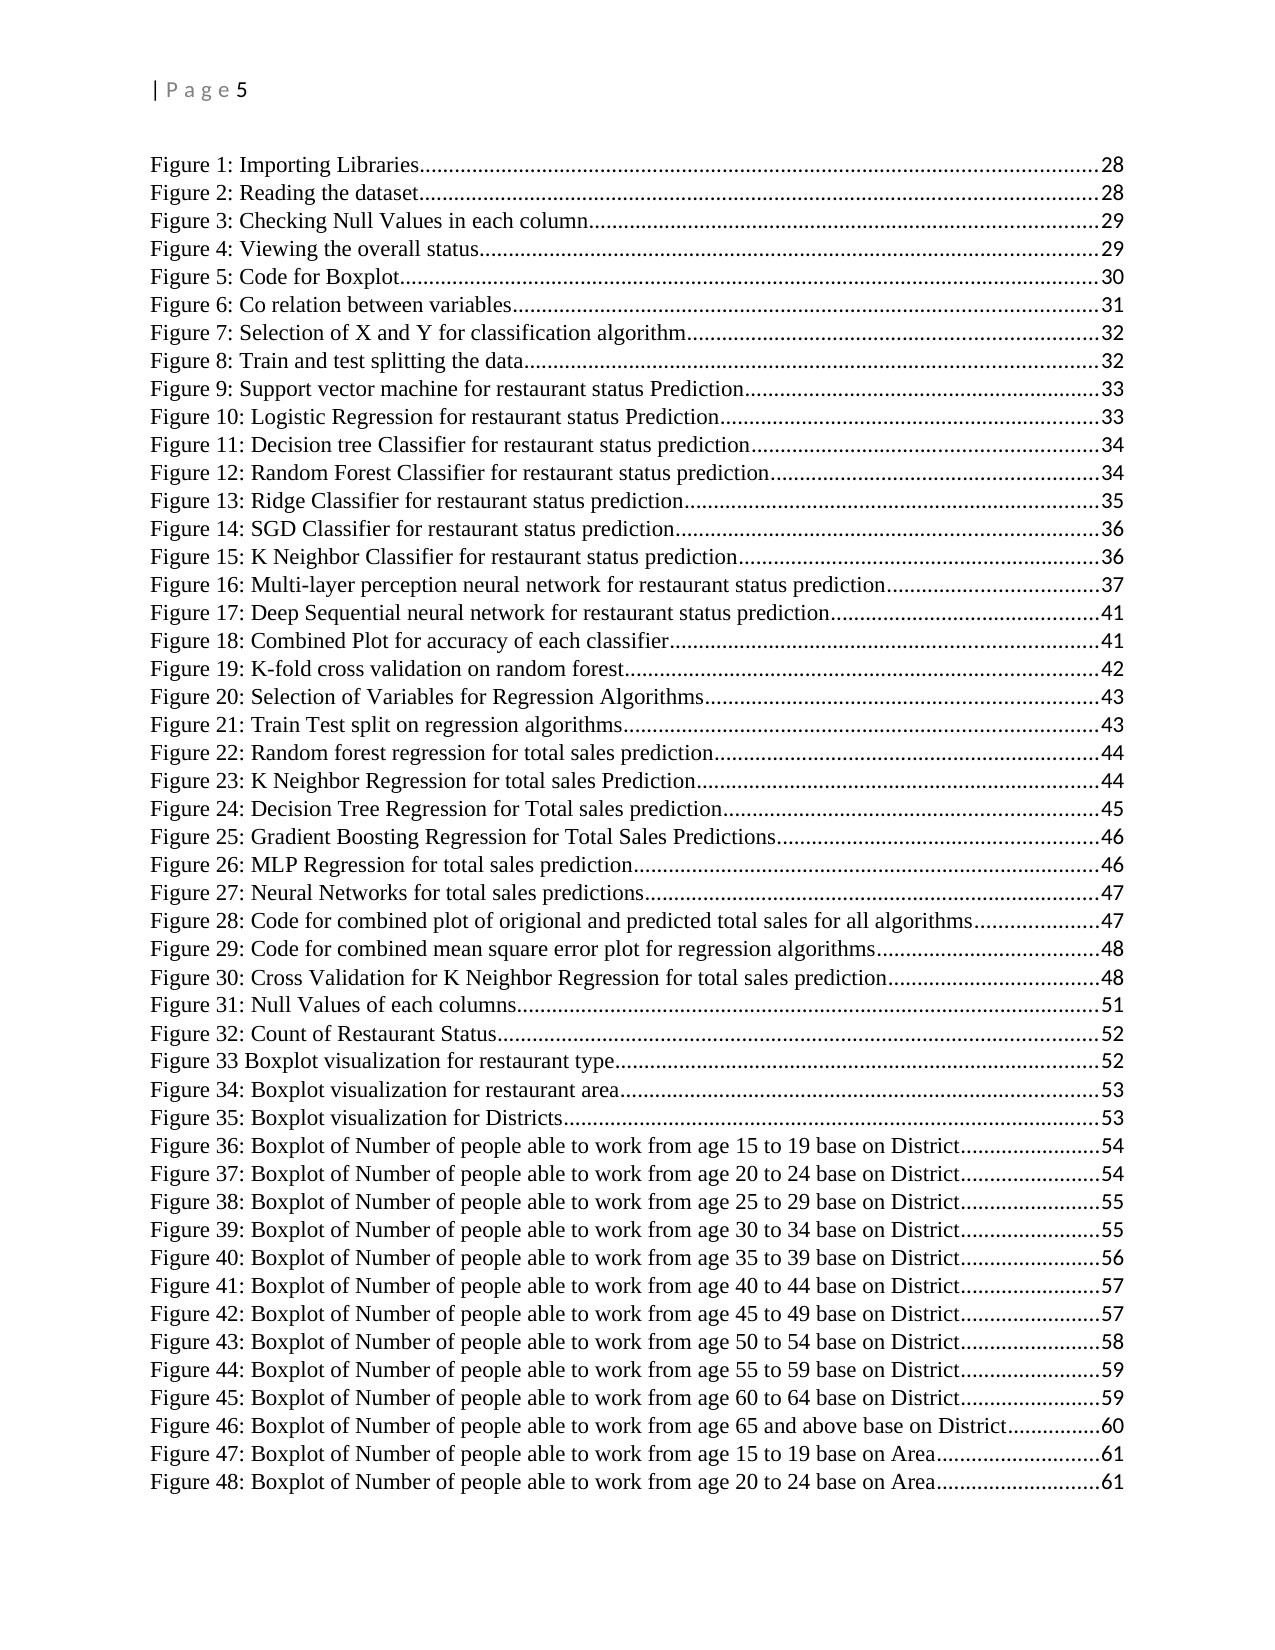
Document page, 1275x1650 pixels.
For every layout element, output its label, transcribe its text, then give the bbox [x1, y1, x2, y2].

text Figure 12: Random Forest Classifier for restaurant status prediction 34 [150, 458, 1125, 486]
text Figure 10: Logistic Regression for restaurant status Prediction 33 [150, 402, 1125, 430]
text Figure 6: Co relation between variables 31 [150, 290, 1125, 318]
text Figure 21: Train Test split on regression algorithms 43 [150, 710, 1125, 738]
text Figure 35: Boxplot visualization for Districts 53 [150, 1103, 1125, 1131]
text Figure 39: Boxplot of Number of people able to work from age 30 to 34 base on District 55 [150, 1215, 1125, 1243]
text Figure 3: Checking Null Values in each column 29 [150, 206, 1125, 234]
text Figure 19: K-fold cross validation on random forest 42 [150, 654, 1125, 682]
text Figure 37: Boxplot of Number of people able to work from age 20 to 24 base on District 54 [150, 1159, 1125, 1187]
text Figure 9: Support vector machine for restaurant status Prediction 33 [150, 374, 1125, 402]
text Figure 2: Reading the dataset 28 [150, 178, 1125, 206]
text Figure 29: Code for combined mean square error plot for regression algorithms 48 [150, 934, 1125, 963]
text Figure 44: Boxplot of Number of people able to work from age 55 to 59 base on District 59 [150, 1355, 1125, 1383]
text Figure 28: Code for combined plot of origional and predicted total sales for all algorithms 47 [150, 907, 1125, 934]
text Figure 36: Boxplot of Number of people able to work from age 15 to 19 base on District 54 [150, 1131, 1125, 1159]
text Figure 27: Neural Networks for total sales predictions 47 [150, 878, 1125, 907]
text Figure 1: Importing Libraries 28 [150, 150, 1125, 178]
text Figure 11: Decision tree Classifier for restaurant status prediction 34 [150, 430, 1125, 458]
text Figure 15: K Neighbor Classifier for restaurant status prediction 36 [150, 542, 1125, 570]
text Figure 26: MLP Regression for total sales prediction 46 [150, 851, 1125, 878]
text Figure 31: Null Values of each columns 51 [150, 991, 1125, 1019]
text Figure 5: Code for Boxplot 30 [150, 262, 1125, 290]
text Figure 32: Count of Restaurant Status 52 [150, 1019, 1125, 1047]
text Figure 22: Random forest regression for total sales prediction 44 [150, 738, 1125, 766]
text Figure 34: Boxplot visualization for restaurant area 53 [150, 1075, 1125, 1103]
text Figure 46: Boxplot of Number of people able to work from age 65 and above base on District 60 [150, 1411, 1125, 1439]
text Figure 43: Boxplot of Number of people able to work from age 50 to 54 base on District 58 [150, 1327, 1125, 1355]
text Figure 18: Combined Plot for accuracy of each classifier 41 [150, 626, 1125, 654]
text Figure 25: Gradient Boosting Regression for Total Sales Predictions 46 [150, 822, 1125, 851]
text Figure 40: Boxplot of Number of people able to work from age 35 to 39 base on District 56 [150, 1243, 1125, 1271]
text Figure 23: K Neighbor Regression for total sales Prediction 44 [150, 766, 1125, 794]
text Figure 47: Boxplot of Number of people able to work from age 15 to 19 base on Area 61 [150, 1439, 1125, 1467]
text Figure 4: Viewing the overall status 29 [150, 234, 1125, 262]
text Figure 13: Ridge Classifier for restaurant status prediction 35 [150, 486, 1125, 514]
text Figure 33 Boxplot visualization for restaurant type 52 [150, 1047, 1125, 1075]
text Figure 7: Selection of X and Y for classification algorithm 32 [150, 318, 1125, 346]
text Figure 42: Boxplot of Number of people able to work from age 45 to 49 base on District 57 [150, 1299, 1125, 1327]
text Figure 30: Cross Validation for K Neighbor Regression for total sales prediction 48 [150, 963, 1125, 991]
text Figure 41: Boxplot of Number of people able to work from age 40 to 44 base on District 57 [150, 1271, 1125, 1299]
text Figure 16: Multi-layer perception neural network for restaurant status prediction 37 [150, 570, 1125, 598]
text Figure 8: Train and test splitting the data 32 [150, 346, 1125, 374]
text Figure 14: SGD Classifier for restaurant status prediction 36 [150, 514, 1125, 542]
text Figure 48: Boxplot of Number of people able to work from age 20 to 24 base on Area 61 [150, 1467, 1125, 1495]
text Figure 17: Deep Sequential neural network for restaurant status prediction 41 [150, 598, 1125, 626]
text Figure 45: Boxplot of Number of people able to work from age 60 to 64 base on District 59 [150, 1383, 1125, 1411]
text Figure 38: Boxplot of Number of people able to work from age 25 to 29 base on District 55 [150, 1187, 1125, 1215]
text Figure 24: Decision Tree Regression for Total sales prediction 45 [150, 794, 1125, 822]
text Figure 20: Selection of Variables for Regression Algorithms 43 [150, 682, 1125, 710]
